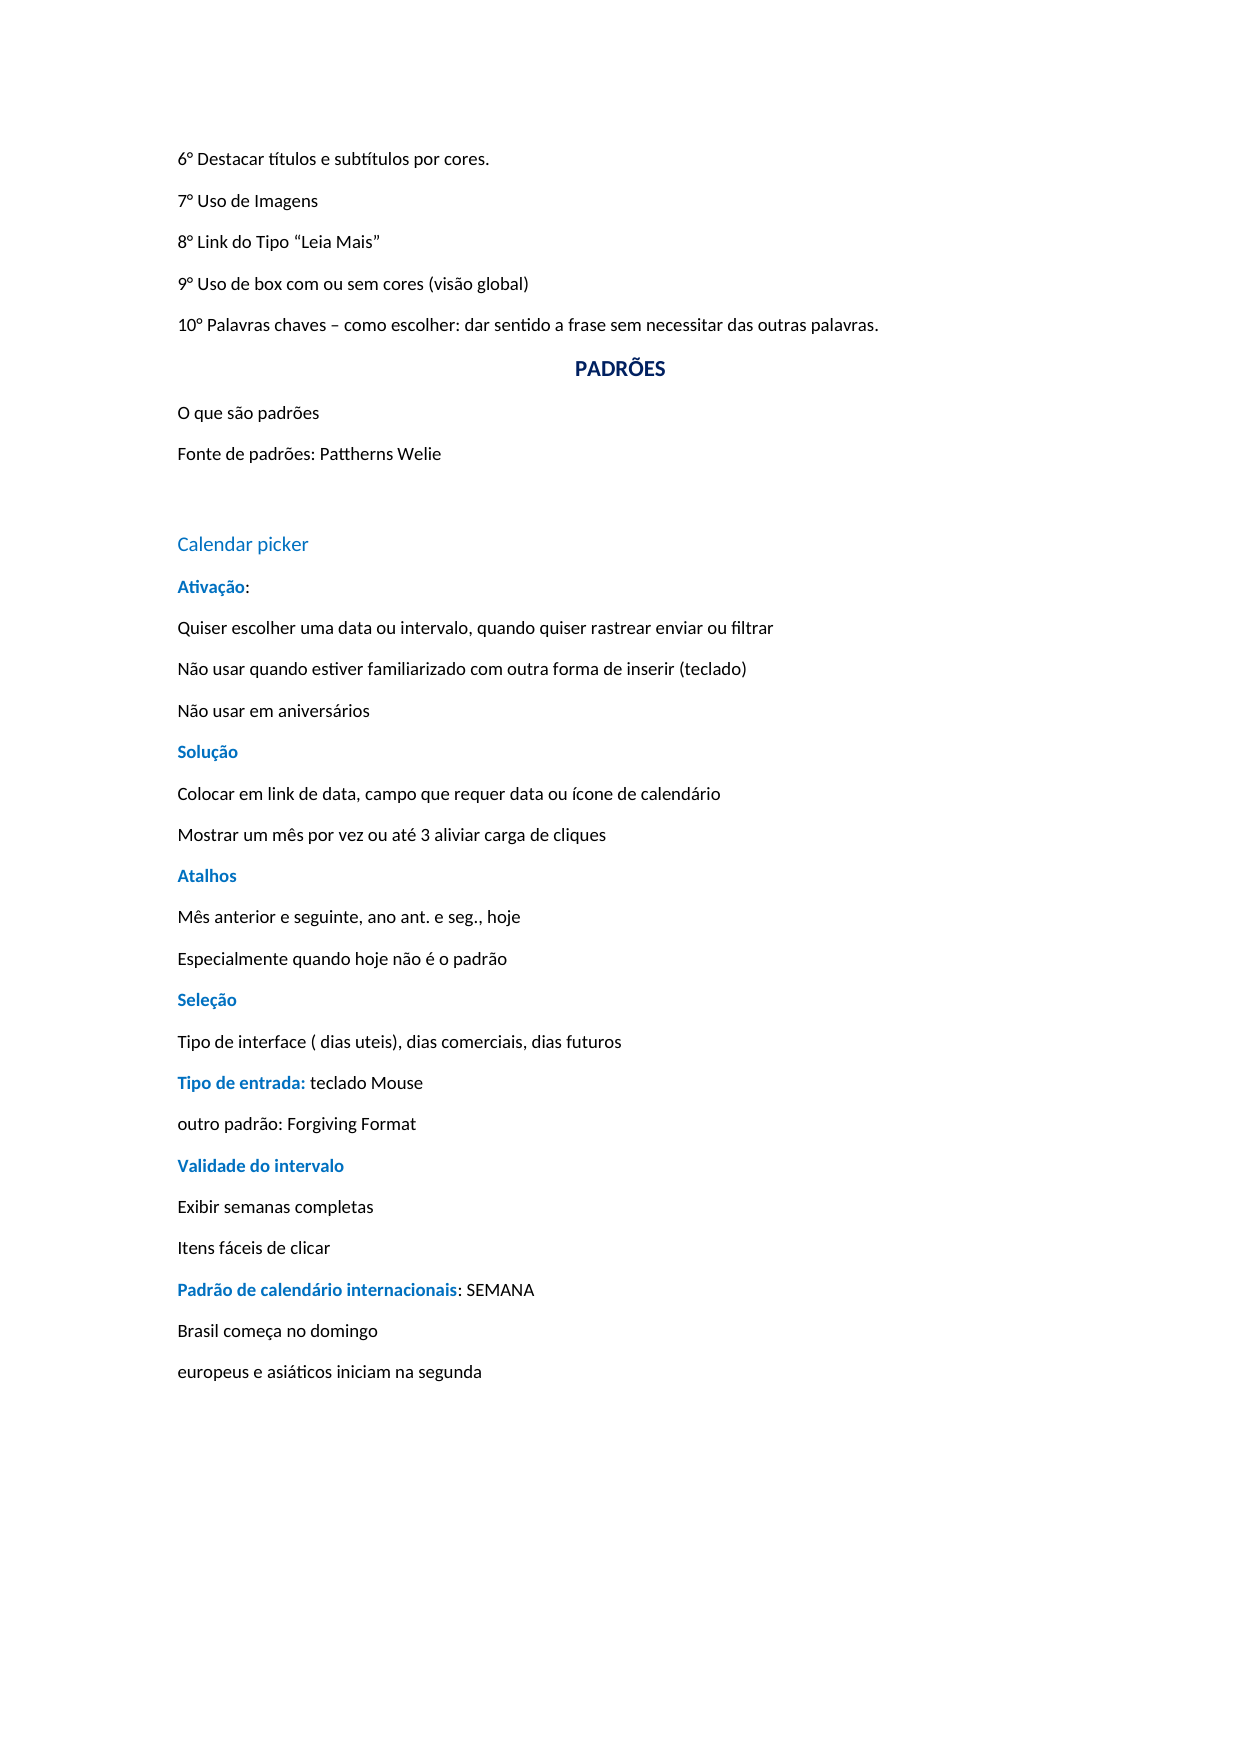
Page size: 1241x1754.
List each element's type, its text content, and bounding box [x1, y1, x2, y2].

text Atalhos [177, 864, 1063, 887]
text Quiser escolher uma data ou intervalo, quando quiser rastrear enviar ou filtrar [177, 616, 1063, 639]
text Ativação: [177, 575, 1063, 598]
text europeus e asiáticos iniciam na segunda [177, 1361, 1063, 1383]
text Solução [177, 740, 1063, 763]
text 7° Uso de Imagens [177, 189, 1063, 212]
text Mostrar um mês por vez ou até 3 aliviar carga de cliques [177, 823, 1063, 846]
text Tipo de entrada: teclado Mouse [177, 1071, 1063, 1094]
text 8° Link do Tipo “Leia Mais” [177, 230, 1063, 253]
text Brasil começa no domingo [177, 1319, 1063, 1342]
text Calendar picker [177, 531, 1063, 556]
text Seleção [177, 988, 1063, 1011]
text Não usar quando estiver familiarizado com outra forma de inserir (teclado) [177, 658, 1063, 681]
text Tipo de interface ( dias uteis), dias comerciais, dias futuros [177, 1030, 1063, 1053]
text Colocar em link de data, campo que requer data ou ícone de calendário [177, 782, 1063, 804]
text PADRÕES [177, 354, 1063, 382]
text Mês anterior e seguinte, ano ant. e seg., hoje [177, 906, 1063, 929]
text outro padrão: Forgiving Format [177, 1112, 1063, 1135]
text Itens fáceis de clicar [177, 1237, 1063, 1259]
text 6° Destacar títulos e subtítulos por cores. [177, 148, 1063, 171]
text Fonte de padrões: Pattherns Welie [177, 443, 1063, 466]
text Não usar em aniversários [177, 699, 1063, 722]
text Padrão de calendário internacionais: SEMANA [177, 1278, 1063, 1301]
text Validade do intervalo [177, 1154, 1063, 1177]
text Exibir semanas completas [177, 1195, 1063, 1218]
text Especialmente quando hoje não é o padrão [177, 947, 1063, 970]
text 10° Palavras chaves – como escolher: dar sentido a frase sem necessitar das outras palavras. [177, 313, 1063, 336]
text 9° Uso de box com ou sem cores (visão global) [177, 272, 1063, 294]
text O que são padrões [177, 401, 1063, 424]
